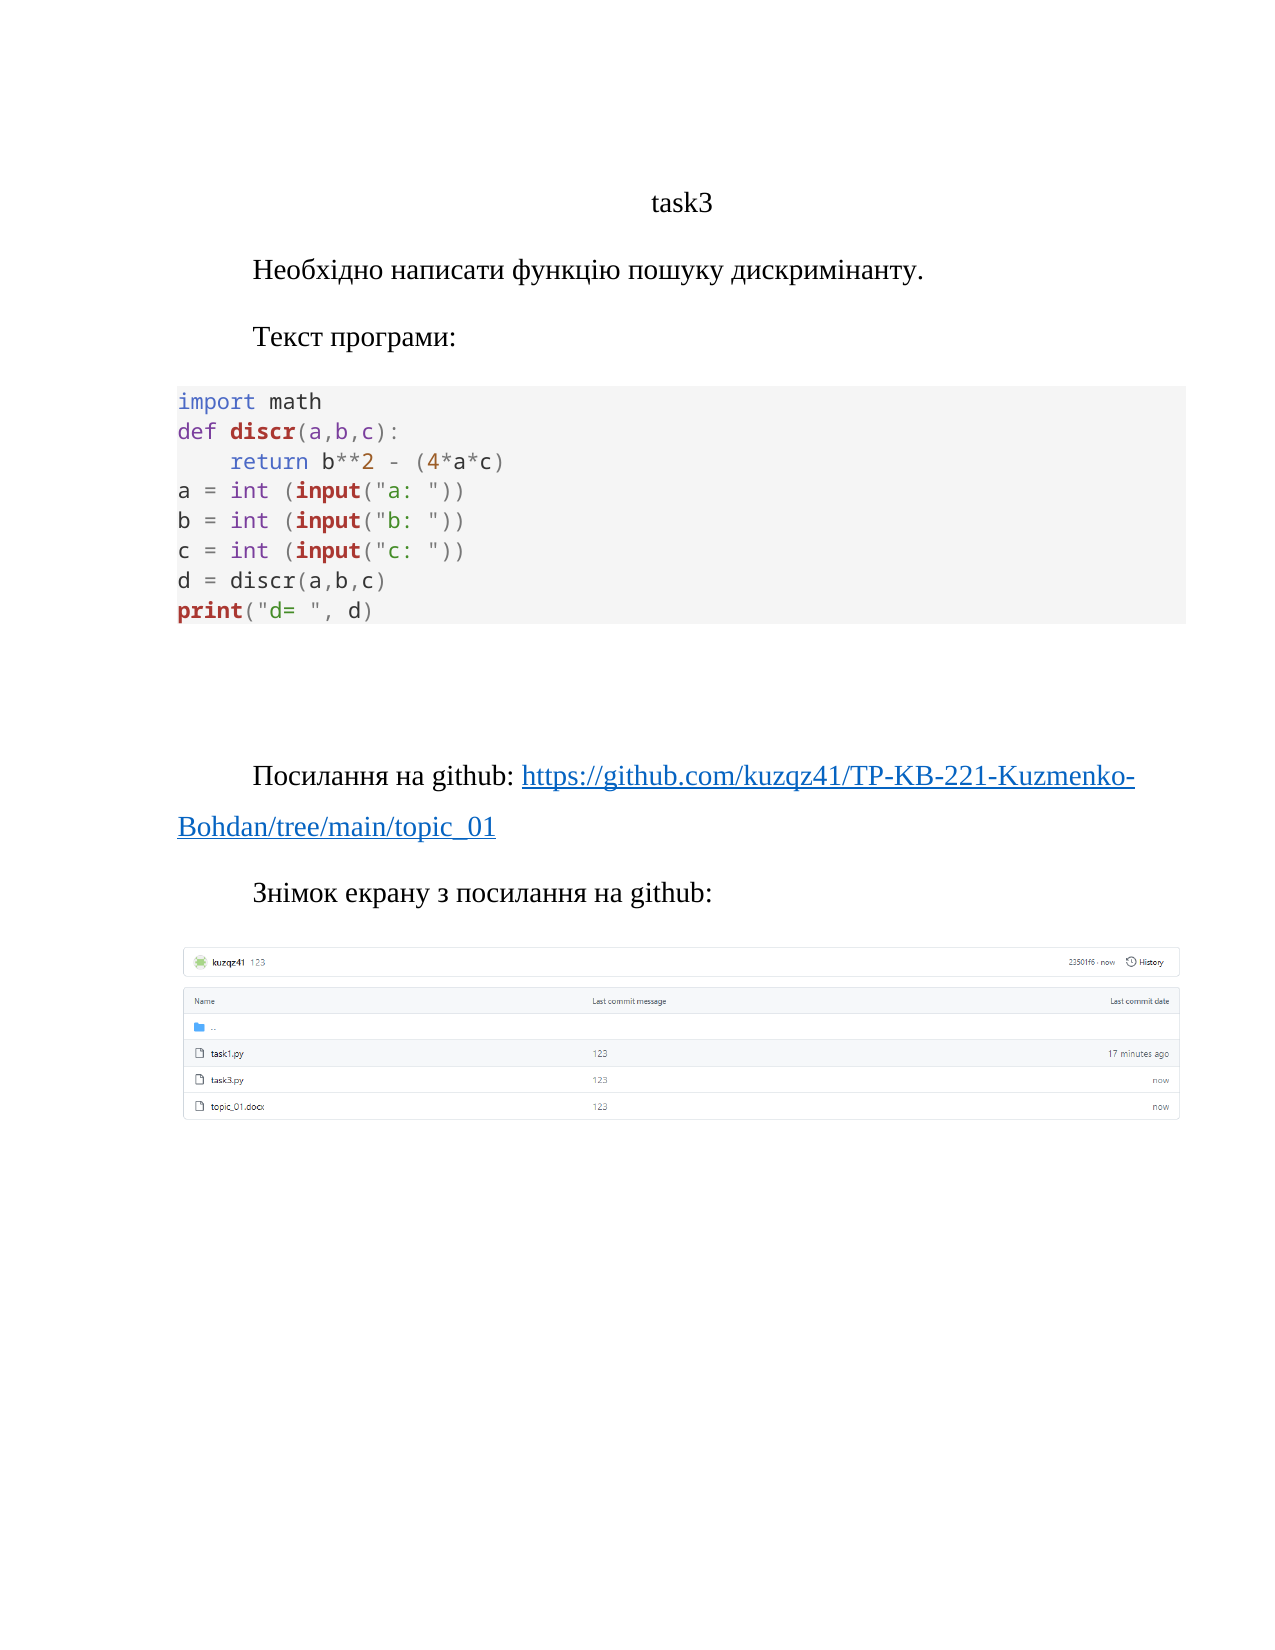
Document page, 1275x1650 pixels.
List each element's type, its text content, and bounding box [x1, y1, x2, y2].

text b = int (input("b: ")) [177, 505, 1186, 535]
text import math [177, 386, 1186, 416]
text return b**2 - (4*a*c) [177, 446, 1186, 475]
text def discr(a,b,c): [177, 416, 1186, 446]
text d = discr(a,b,c) [177, 565, 1186, 594]
text task3 [177, 185, 1186, 219]
text print("d= ", d) [177, 594, 1186, 624]
picture [177, 942, 1187, 1158]
text Знімок екрану з посилання на github: [177, 876, 1186, 909]
text Необхідно написати функцію пошуку дискримінанту. [177, 252, 1186, 286]
text a = int (input("a: ")) [177, 475, 1186, 505]
text Текст програми: [177, 319, 1186, 353]
text Посилання на github: https://github.com/kuzqz41/TP-KB-221-Kuzmenko-Bohdan/tree/main/topic_01 [177, 758, 1186, 842]
text c = int (input("c: ")) [177, 535, 1186, 565]
